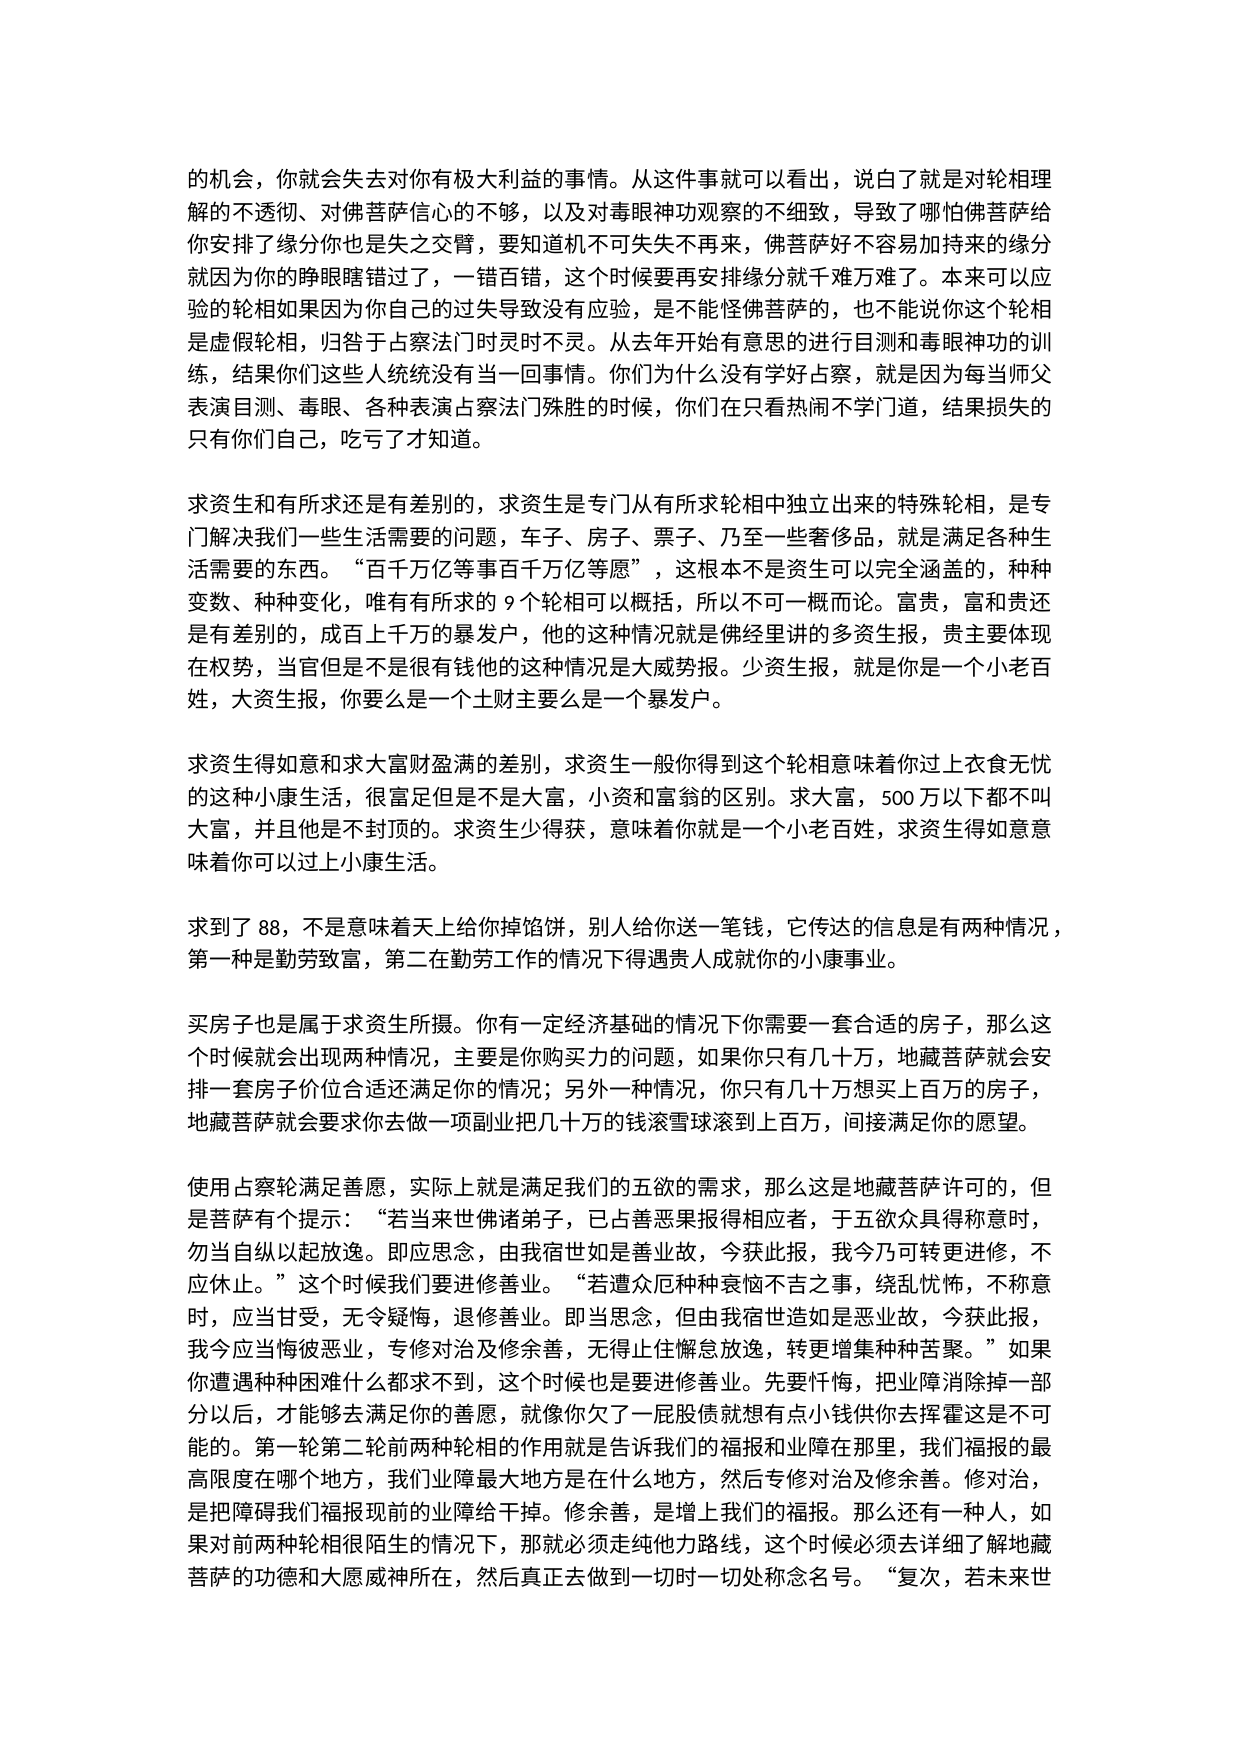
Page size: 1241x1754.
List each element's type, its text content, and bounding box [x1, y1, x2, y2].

text 求资生得如意和求大富财盈满的差别，求资生一般你得到这个轮相意味着你过上衣食无忧的这种小康生活，很富足但是不是大富，小资和富翁的区别。求大富，500万以下都不叫大富，并且他是不封顶的。求资生少得获，意味着你就是一个小老百姓，求资生得如意意味着你可以过上小康生活。 [187, 747, 1053, 877]
text 求到了88，不是意味着天上给你掉馅饼，别人给你送一笔钱，它传达的信息是有两种情况，第一种是勤劳致富，第二在勤劳工作的情况下得遇贵人成就你的小康事业。 [187, 909, 1053, 974]
text 买房子也是属于求资生所摄。你有一定经济基础的情况下你需要一套合适的房子，那么这个时候就会出现两种情况，主要是你购买力的问题，如果你只有几十万，地藏菩萨就会安排一套房子价位合适还满足你的情况；另外一种情况，你只有几十万想买上百万的房子，地藏菩萨就会要求你去做一项副业把几十万的钱滚雪球滚到上百万，间接满足你的愿望。 [187, 1007, 1053, 1137]
text 求资生和有所求还是有差别的，求资生是专门从有所求轮相中独立出来的特殊轮相，是专门解决我们一些生活需要的问题，车子、房子、票子、乃至一些奢侈品，就是满足各种生活需要的东西。“百千万亿等事百千万亿等愿”，这根本不是资生可以完全涵盖的，种种变数、种种变化，唯有有所求的9个轮相可以概括，所以不可一概而论。富贵，富和贵还是有差别的，成百上千万的暴发户，他的这种情况就是佛经里讲的多资生报，贵主要体现在权势，当官但是不是很有钱他的这种情况是大威势报。少资生报，就是你是一个小老百姓，大资生报，你要么是一个土财主要么是一个暴发户。 [187, 487, 1053, 714]
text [187, 1169, 1053, 1592]
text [187, 162, 1053, 454]
